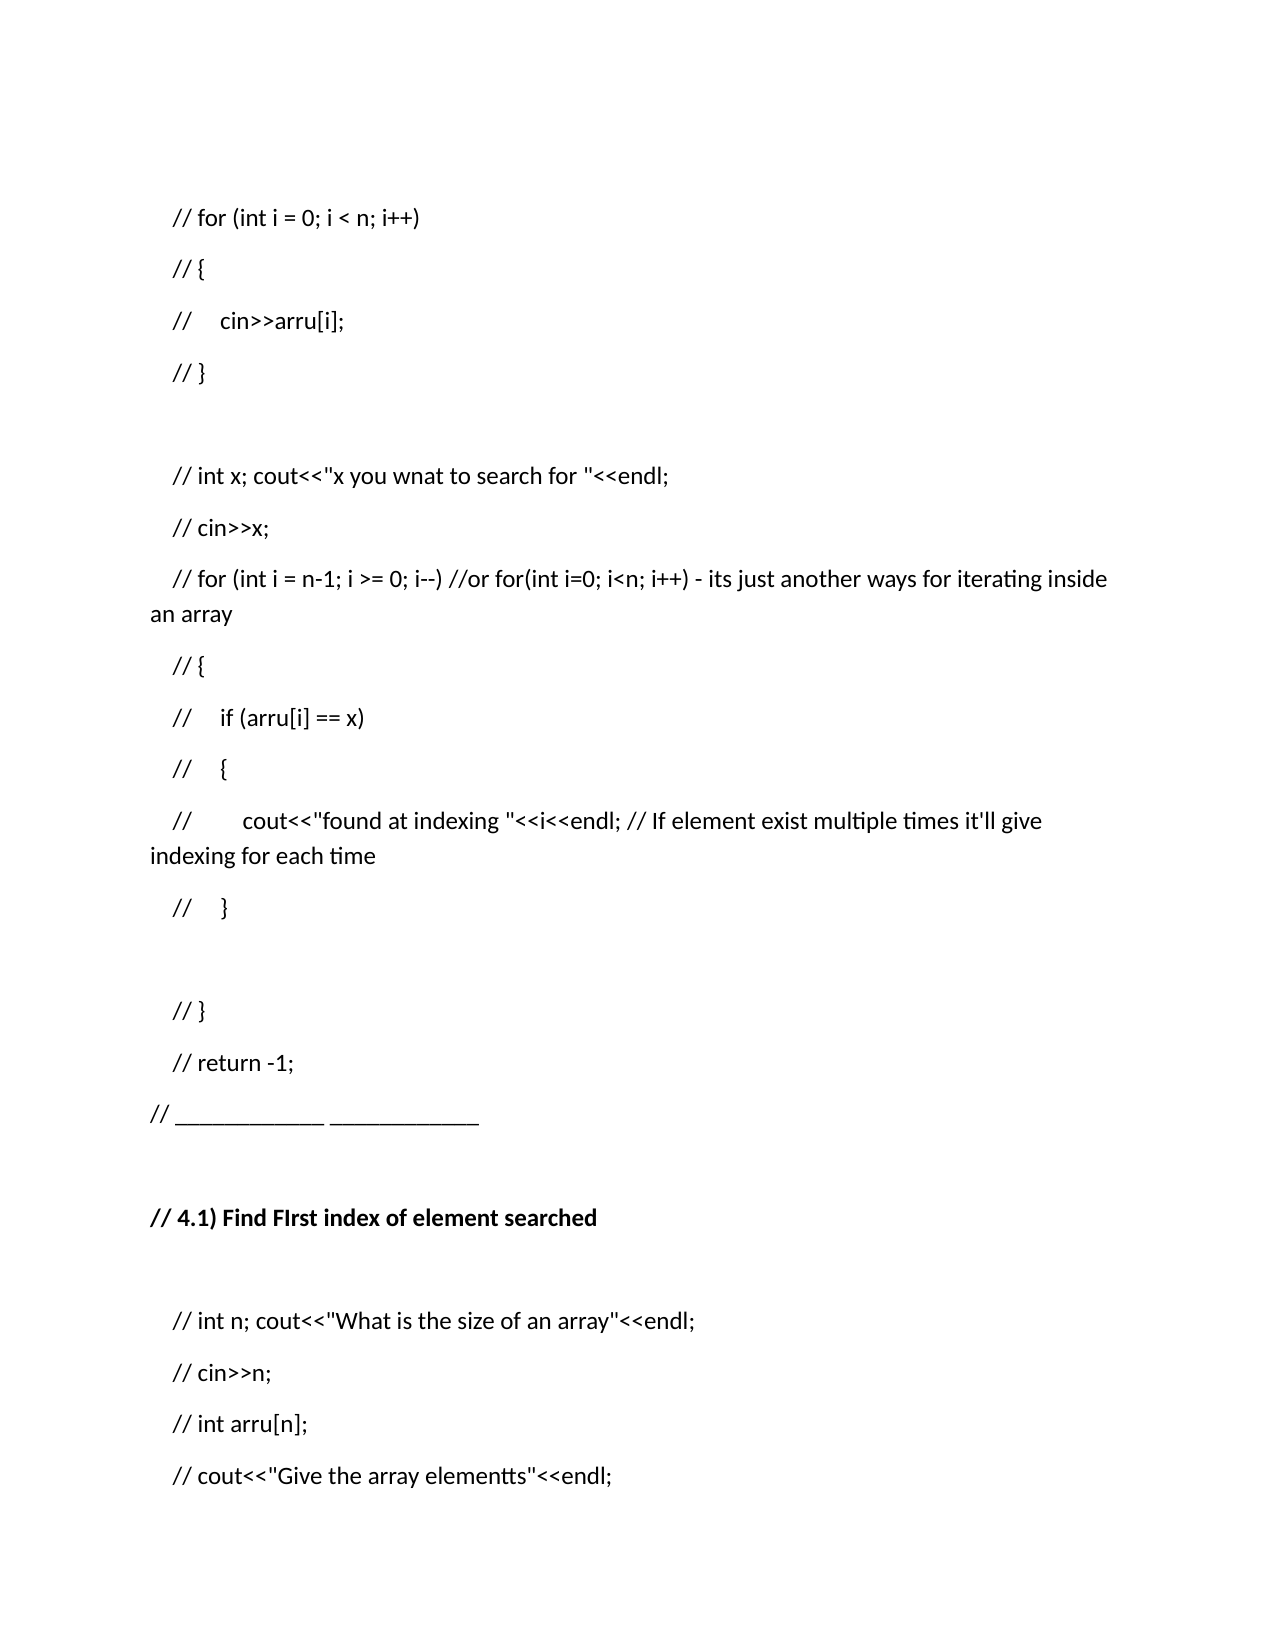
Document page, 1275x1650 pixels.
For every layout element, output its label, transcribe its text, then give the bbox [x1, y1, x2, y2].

text // cin>>arru[i]; [150, 305, 1125, 336]
text // if (arru[i] == x) [150, 702, 1125, 732]
text // cout<<"Give the array elementts"<<endl; [150, 1460, 1125, 1491]
text // cin>>n; [150, 1357, 1125, 1387]
text // { [150, 253, 1125, 284]
text // int x; cout<<"x you wnat to search for "<<endl; [150, 460, 1125, 491]
text // } [150, 892, 1125, 922]
text // { [150, 650, 1125, 681]
text // int arru[n]; [150, 1408, 1125, 1439]
text // 4.1) Find FIrst index of element searched [150, 1202, 1125, 1232]
text // ____________ ____________ [150, 1098, 1125, 1129]
text // } [150, 995, 1125, 1026]
text // cin>>x; [150, 512, 1125, 542]
text // for (int i = n-1; i >= 0; i--) //or for(int i=0; i<n; i++) - its just another ways for iterating inside an array [150, 563, 1125, 629]
text // return -1; [150, 1047, 1125, 1077]
text // for (int i = 0; i < n; i++) [150, 202, 1125, 232]
text // { [150, 753, 1125, 784]
text // int n; cout<<"What is the size of an array"<<endl; [150, 1305, 1125, 1336]
text // cout<<"found at indexing "<<i<<endl; // If element exist multiple times it'll give indexing for each time [150, 805, 1125, 871]
text // } [150, 357, 1125, 387]
